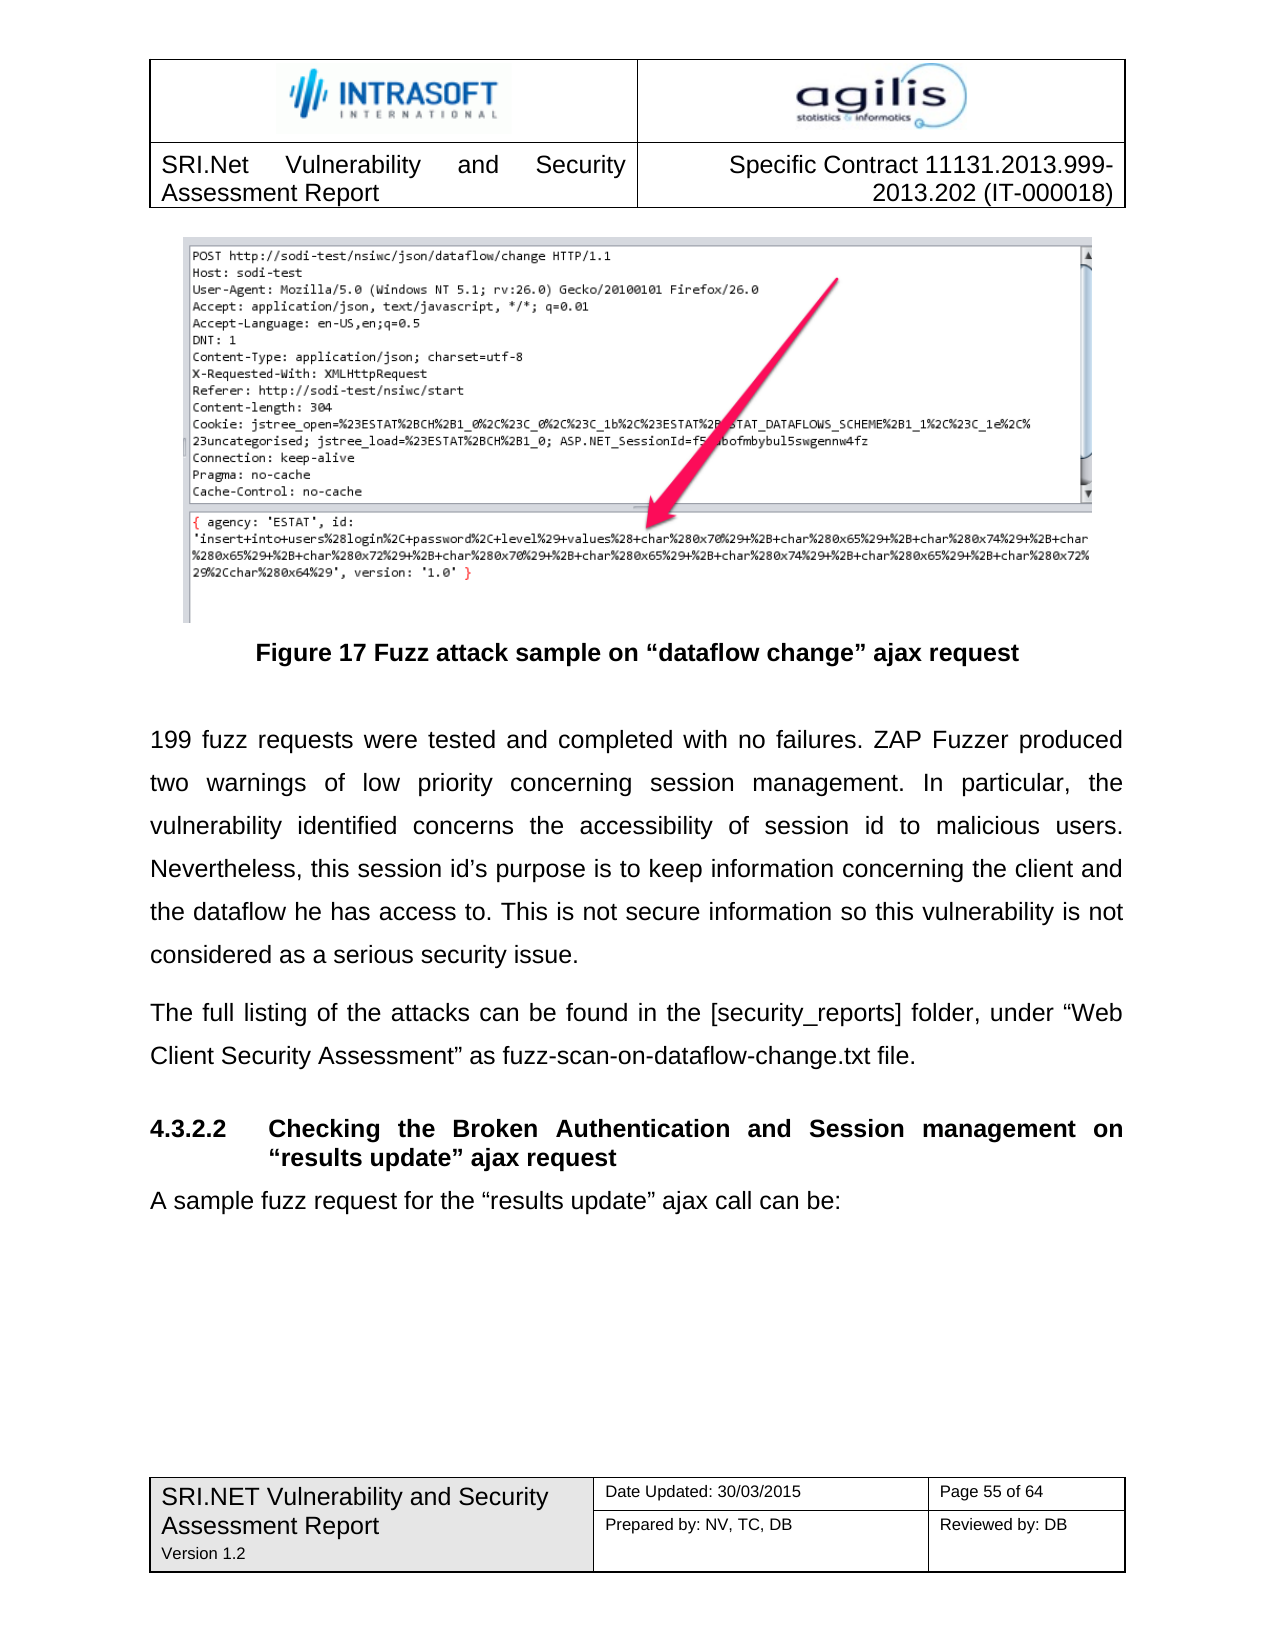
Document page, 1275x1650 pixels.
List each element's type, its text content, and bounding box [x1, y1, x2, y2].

text A sample fuzz request for the “results update” ajax call can be: [150, 1186, 1125, 1215]
picture [795, 63, 968, 130]
text The full listing of the attacks can be found in the [security_reports] folder, under “Web Client Security Assessment” as fuzz-scan-on-dataflow-change.txt file. [150, 998, 1125, 1070]
subtitle Checking the Broken Authentication and Session management on “results update” ajax request [150, 1113, 1125, 1172]
text Figure 17 Fuzz attack sample on “dataflow change” ajax request [150, 637, 1125, 666]
picture [183, 237, 1092, 623]
text 199 fuzz requests were tested and completed with no failures. ZAP Fuzzer produced two warnings of low priority concerning session management. In particular, the vulnerability identified concerns the accessibility of session id to malicious users. Nevertheless, this session id’s purpose is to keep information concerning the client and the dataflow he has access to. This is not secure information so this vulnerability is not considered as a serious security issue. [150, 724, 1125, 969]
picture [275, 63, 512, 134]
